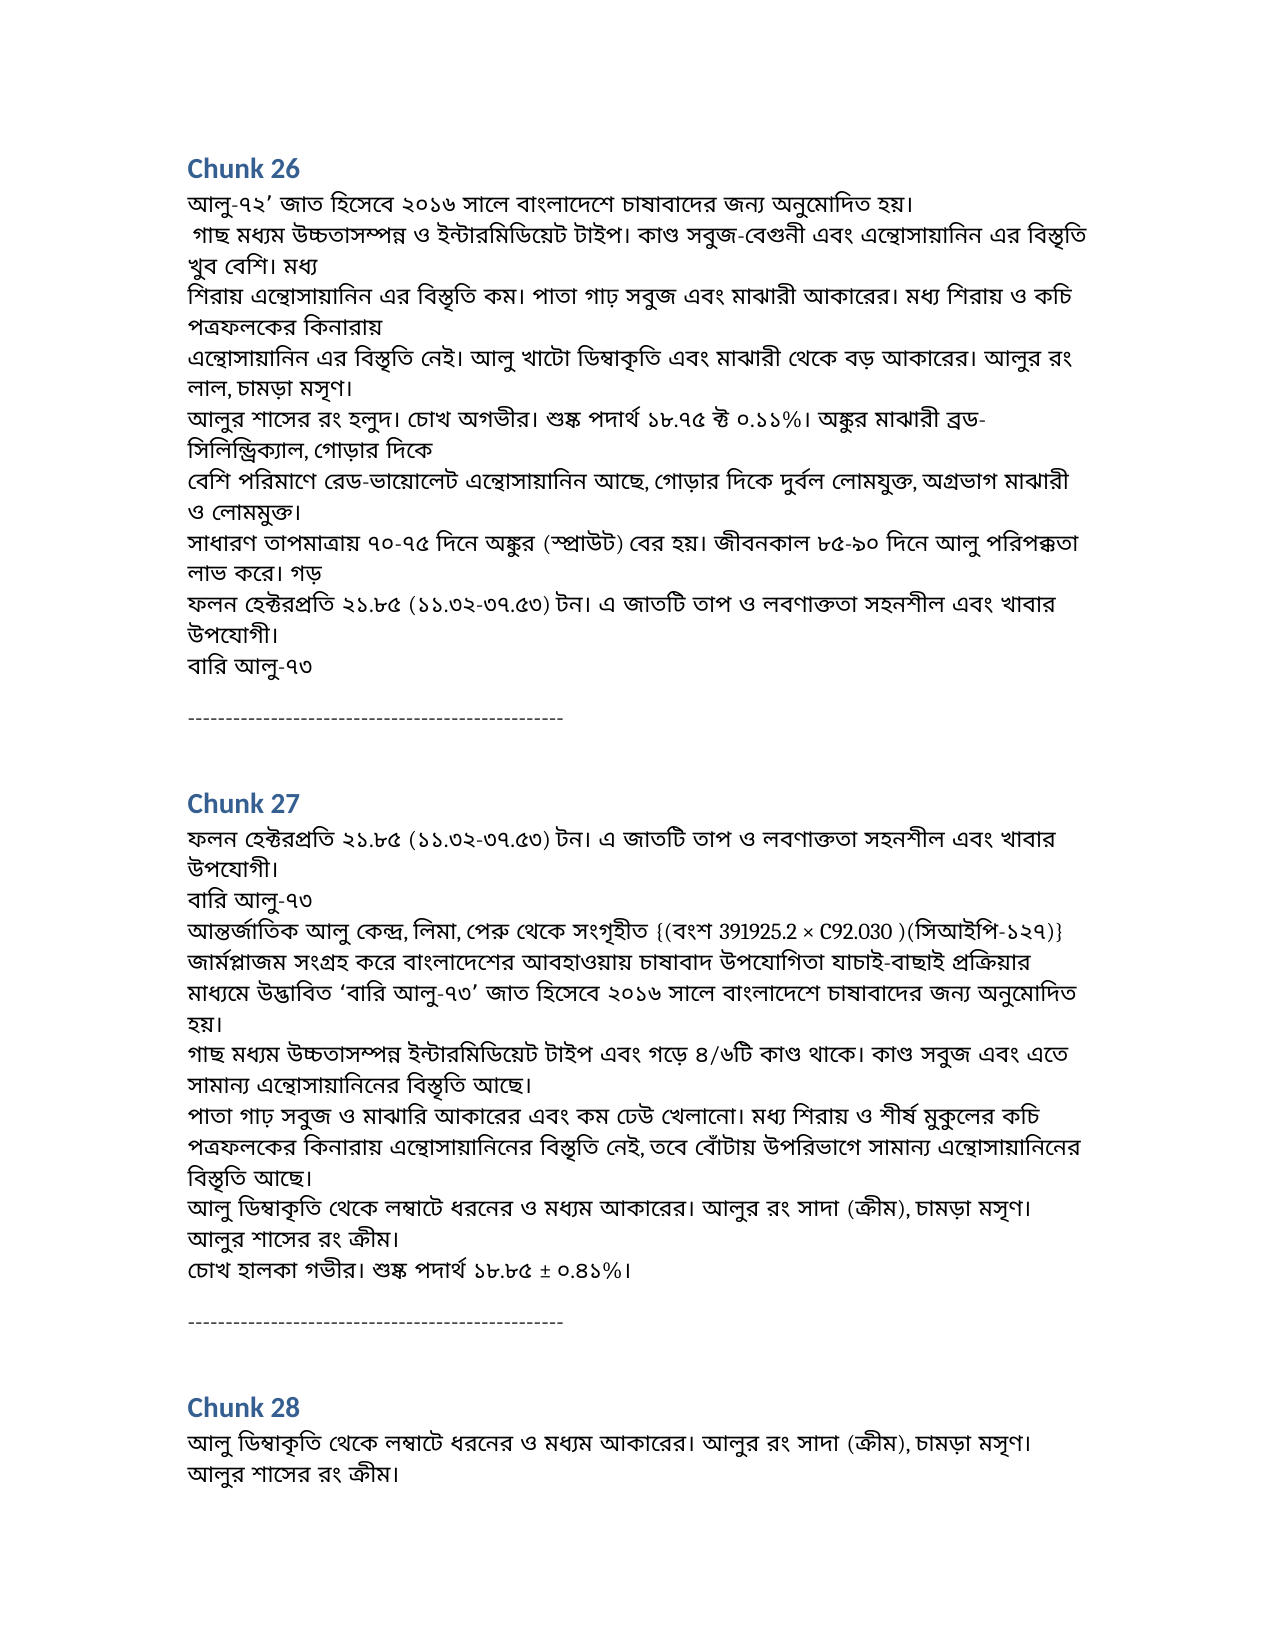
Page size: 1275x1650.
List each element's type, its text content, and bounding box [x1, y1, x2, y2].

subtitle Chunk 27 [187, 785, 1087, 820]
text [187, 1430, 1087, 1487]
text ফলন হেক্টরপ্রতি ২১.৮৫ (১১.৩২-৩৭.৫৩) টন। এ জাতটি তাপ ও লবণাক্ততা সহনশীল এবং খাবার উপযোগী। বারি আলু-৭৩ আন্তর্জাতিক আলু কেন্দ্র, লিমা, পেরু থেকে সংগৃহীত {(বংশ 391925.2 × C92.030 )(সিআইপি-১২৭)} জার্মপ্লাজম সংগ্রহ করে বাংলাদেশের আবহাওয়ায় চাষাবাদ উপযোগিতা যাচাই-বাছাই প্রক্রিয়ার মাধ্যমে উদ্ভাবিত ‘বারি আলু-৭৩’ জাত হিসেবে ২০১৬ সালে বাংলাদেশে চাষাবাদের জন্য অনুমোদিত হয়। গাছ মধ্যম উচ্চতাসম্পন্ন ইন্টারমিডিয়েট টাইপ এবং গড়ে ৪/৬টি কাণ্ড থাকে। কাণ্ড সবুজ এবং এতে সামান্য এন্থোসায়ানিনের বিস্তৃতি আছে। পাতা গাঢ় সবুজ ও মাঝারি আকারের এবং কম ঢেউ খেলানো। মধ্য শিরায় ও শীর্ষ মুকুলের কচি পত্রফলকের কিনারায় এন্থোসায়ানিনের বিস্তৃতি নেই, তবে বোঁটায় উপরিভাগে সামান্য এন্থোসায়ানিনের বিস্তৃতি আছে। আলু ডিম্বাকৃতি থেকে লম্বাটে ধরনের ও মধ্যম আকারের। আলুর রং সাদা (ক্রীম), চামড়া মসৃণ। আলুর শাসের রং ক্রীম। চোখ হালকা গভীর। শুষ্ক পদার্থ ১৮.৮৫ ± ০.৪১%। [187, 826, 1087, 1284]
subtitle Chunk 28 [187, 1389, 1087, 1424]
text -------------------------------------------------- [187, 1309, 1087, 1335]
text -------------------------------------------------- [187, 704, 1087, 731]
subtitle Chunk 26 [187, 150, 1087, 186]
text আলু-৭২’ জাত হিসেবে ২০১৬ সালে বাংলাদেশে চাষাবাদের জন্য অনুমোদিত হয়। গাছ মধ্যম উচ্চতাসম্পন্ন ও ইন্টারমিডিয়েট টাইপ। কাণ্ড সবুজ-বেগুনী এবং এন্থোসায়ানিন এর বিস্তৃতি খুব বেশি। মধ্য শিরায় এন্থোসায়ানিন এর বিস্তৃতি কম। পাতা গাঢ় সবুজ এবং মাঝারী আকারের। মধ্য শিরায় ও কচি পত্রফলকের কিনারায় এন্থোসায়ানিন এর বিস্তৃতি নেই। আলু খাটো ডিম্বাকৃতি এবং মাঝারী থেকে বড় আকারের। আলুর রং লাল, চামড়া মসৃণ। আলুর শাসের রং হলুদ। চোখ অগভীর। শুষ্ক পদার্থ ১৮.৭৫ ক্ট ০.১১%। অঙ্কুর মাঝারী ব্রড-সিলিন্ড্রিক্যাল, গোড়ার দিকে বেশি পরিমাণে রেড-ভায়োলেট এন্থোসায়ানিন আছে, গোড়ার দিকে দুর্বল লোমযুক্ত, অগ্রভাগ মাঝারী ও লোমমুক্ত। সাধারণ তাপমাত্রায় ৭০-৭৫ দিনে অঙ্কুর (স্প্রাউট) বের হয়। জীবনকাল ৮৫-৯০ দিনে আলু পরিপক্কতা লাভ করে। গড় ফলন হেক্টরপ্রতি ২১.৮৫ (১১.৩২-৩৭.৫৩) টন। এ জাতটি তাপ ও লবণাক্ততা সহনশীল এবং খাবার উপযোগী। বারি আলু-৭৩ [187, 191, 1087, 680]
